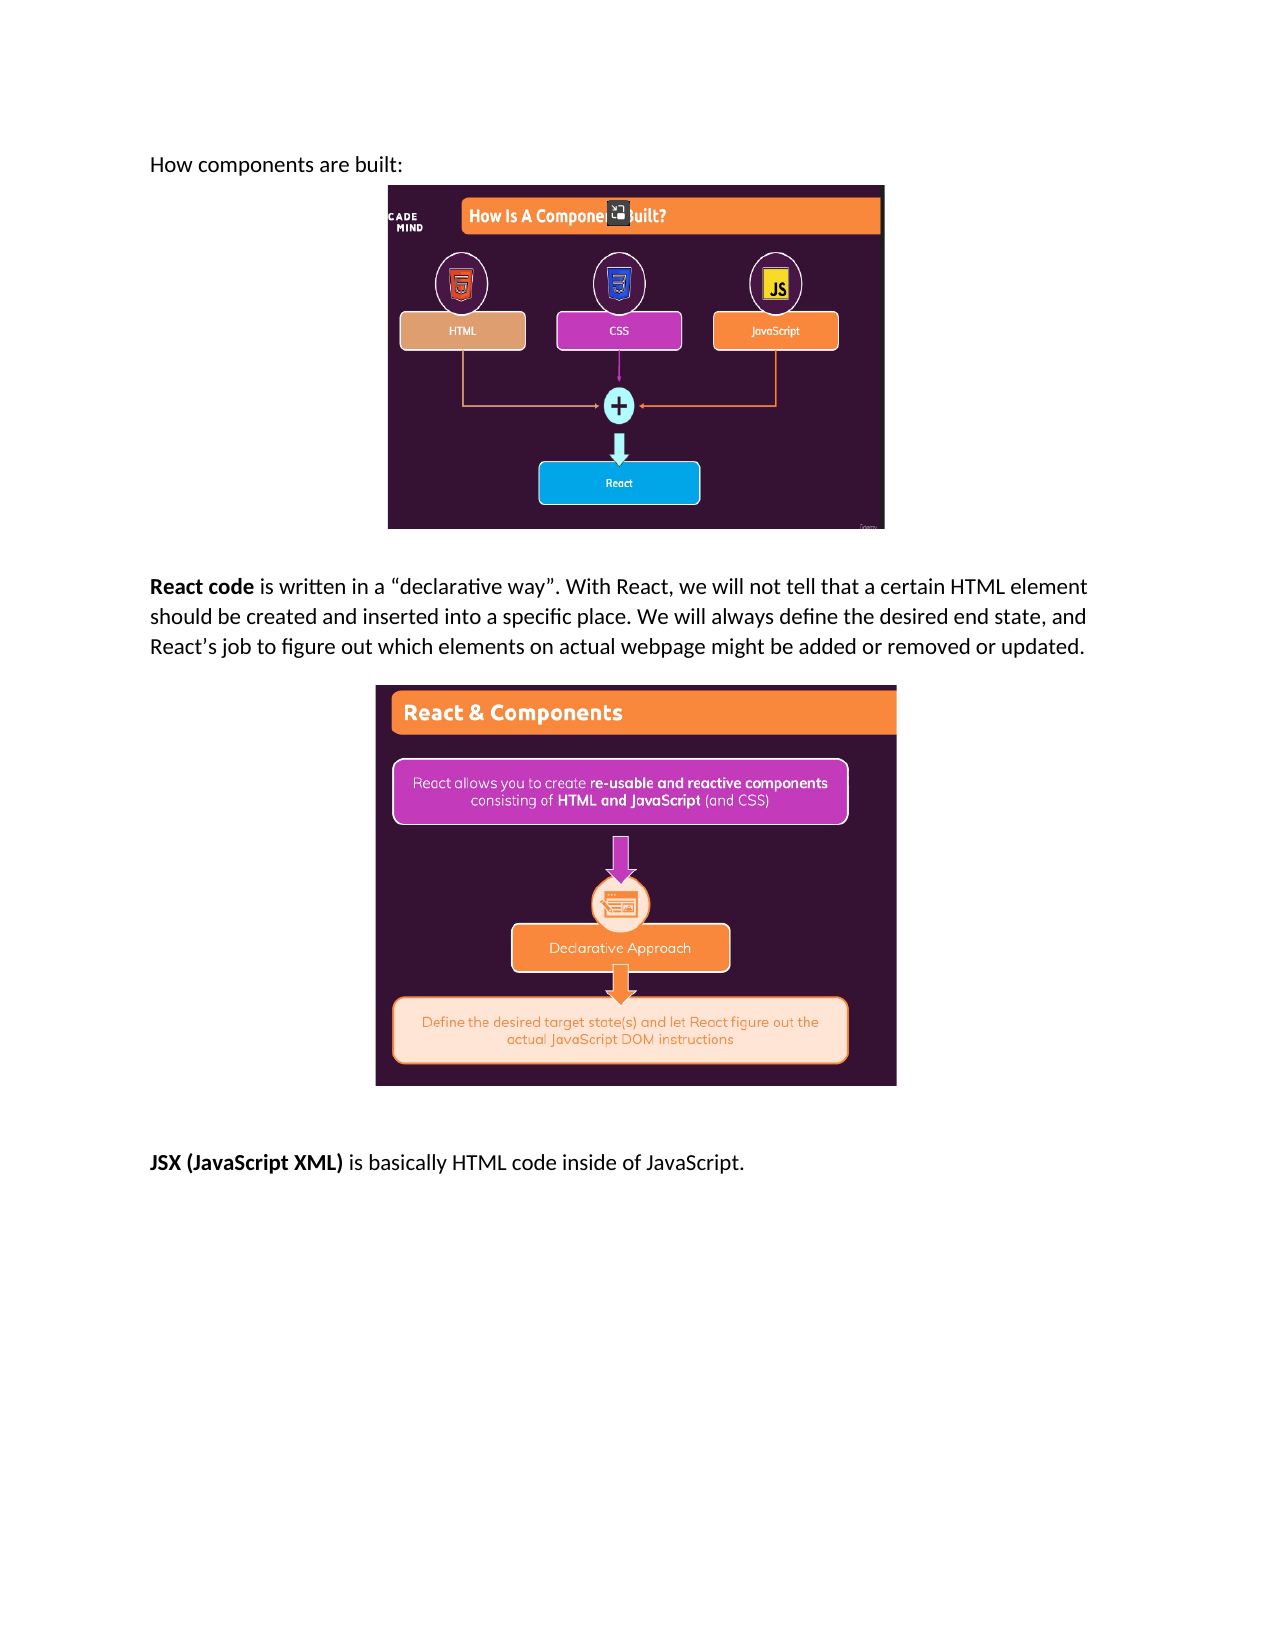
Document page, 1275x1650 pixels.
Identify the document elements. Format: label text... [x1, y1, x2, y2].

text How components are built: [150, 150, 1125, 178]
picture [375, 685, 897, 1086]
text JSX (JavaScript XML) is basically HTML code inside of JavaScript. [150, 1148, 1125, 1176]
text React code is written in a “declarative way”. With React, we will not tell that a certain HTML element should be created and inserted into a specific place. We will always define the desired end state, and React’s job to figure out which elements on actual webpage might be added or removed or updated. [150, 572, 1125, 660]
picture [387, 185, 885, 529]
